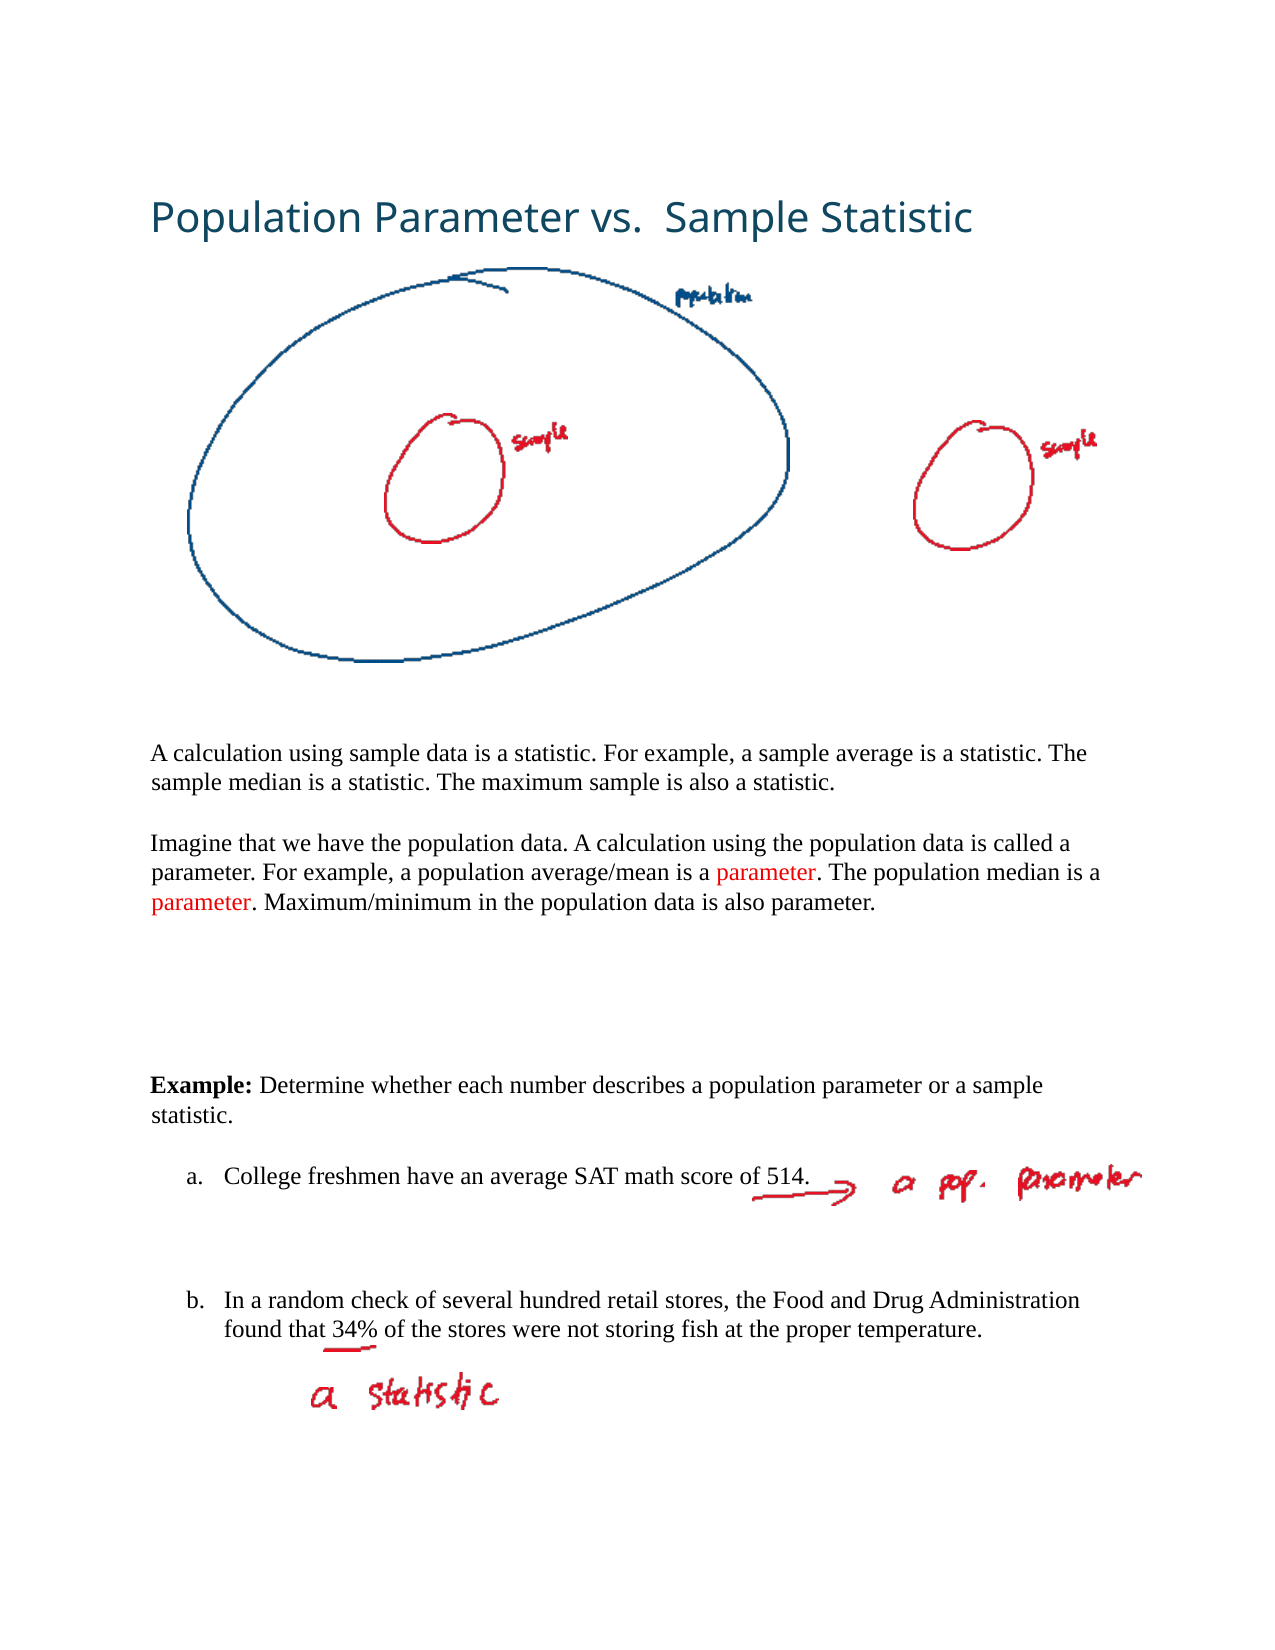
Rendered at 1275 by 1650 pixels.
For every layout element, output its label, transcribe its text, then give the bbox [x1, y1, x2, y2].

text A calculation using sample data is a statistic. For example, a sample average is a statistic. The sample median is a statistic. The maximum sample is also a statistic. [150, 738, 1125, 796]
picture [323, 1345, 378, 1352]
list In a random check of several hundred retail stores, the Food and Drug Administration found that 34% of the stores were not storing fish at the proper temperature. [186, 1285, 1125, 1343]
picture [311, 1387, 337, 1409]
text Imagine that we have the population data. A calculation using the population data is called a parameter. For example, a population average/mean is a parameter. The population median is a parameter. Maximum/minimum in the population data is also parameter. [150, 828, 1125, 916]
picture [369, 1372, 499, 1410]
subtitle Population Parameter vs. Sample Statistic [150, 187, 1125, 244]
text Example: Determine whether each number describes a population parameter or a sample statistic. [150, 1071, 1125, 1129]
picture [752, 1170, 985, 1206]
list College freshmen have an average SAT math score of 514. [186, 1161, 1125, 1190]
picture [913, 420, 1097, 551]
picture [1018, 1164, 1142, 1201]
picture [187, 267, 790, 663]
